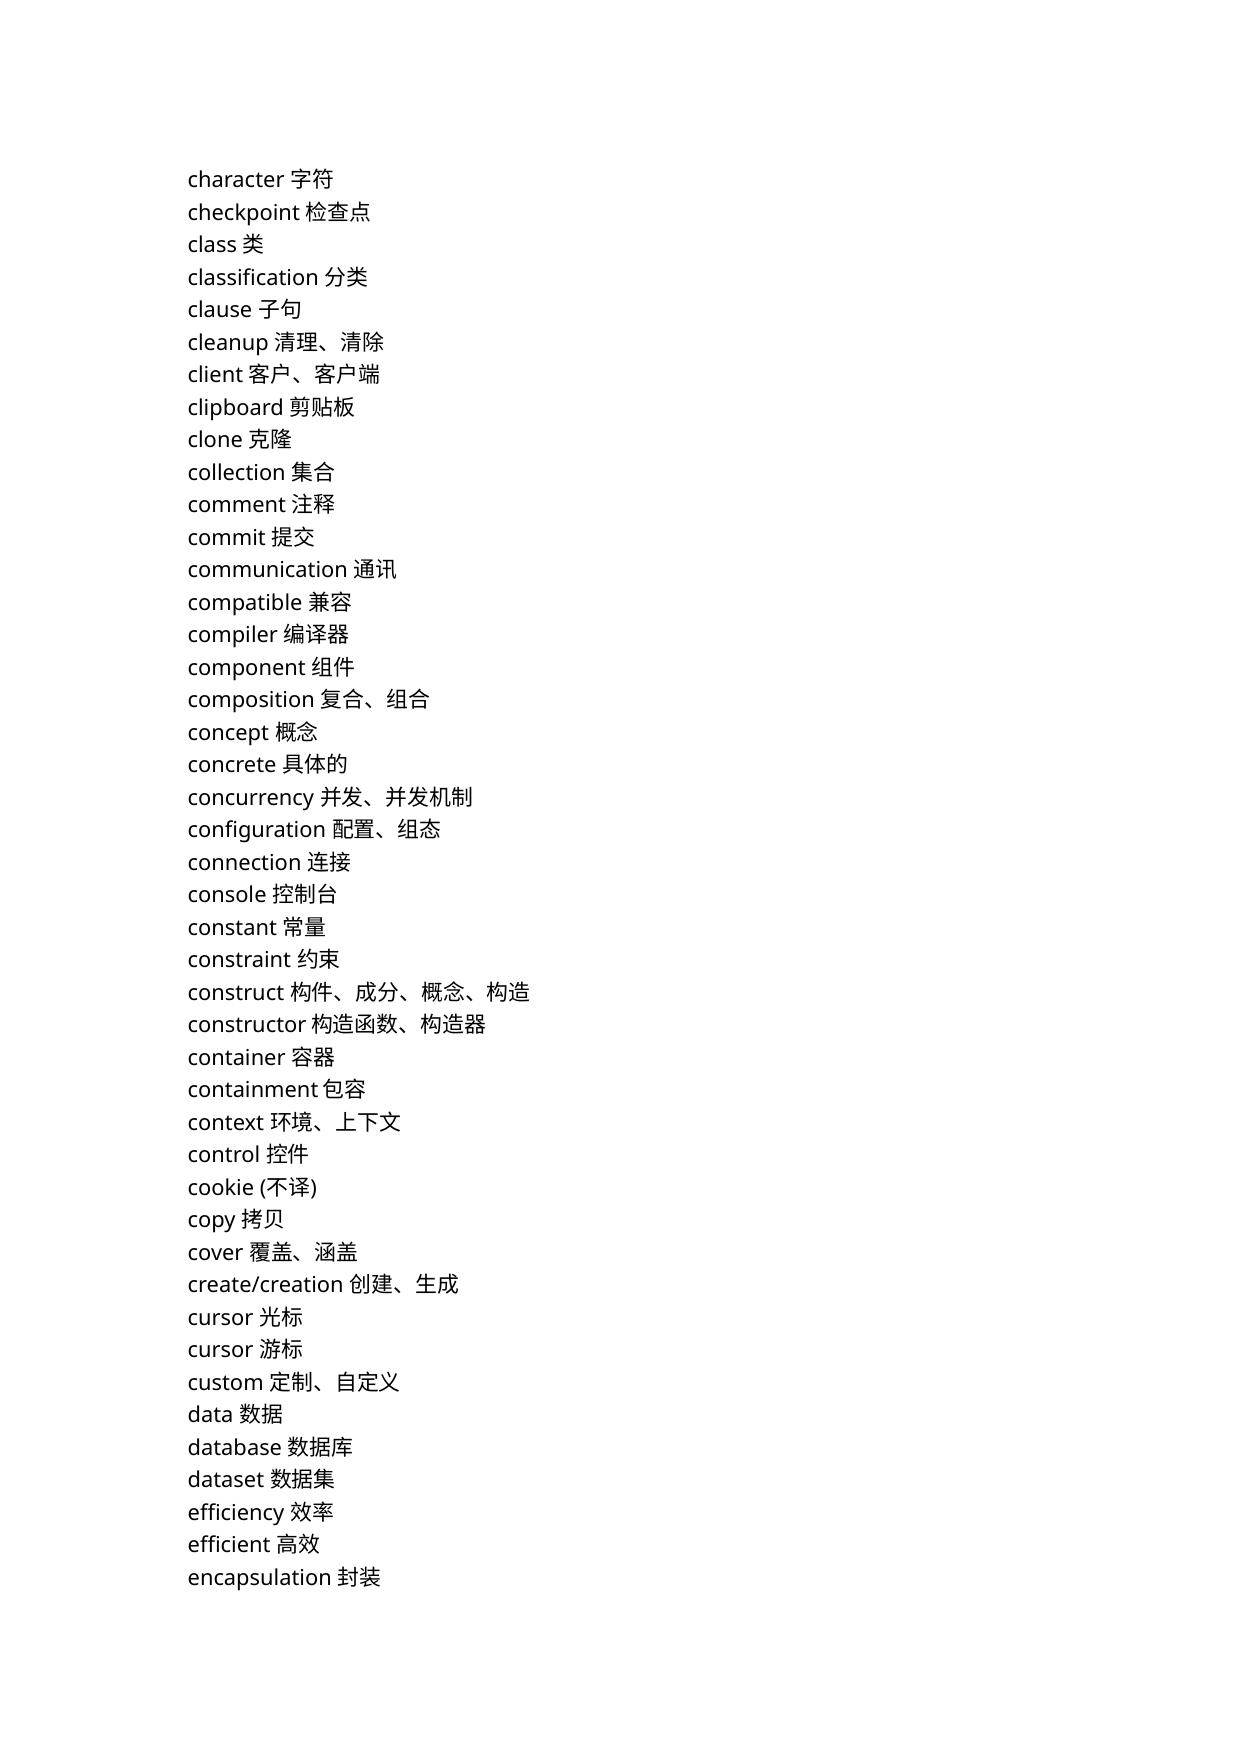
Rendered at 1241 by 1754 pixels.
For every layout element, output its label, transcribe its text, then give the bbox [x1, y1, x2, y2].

text clone 克隆 [187, 422, 1053, 454]
text custom 定制、自定义 [187, 1364, 1053, 1397]
text context 环境、上下文 [187, 1104, 1053, 1137]
text comment 注释 [187, 487, 1053, 519]
text dataset 数据集 [187, 1462, 1053, 1494]
text control 控件 [187, 1137, 1053, 1169]
text efficient 高效 [187, 1527, 1053, 1559]
text clipboard 剪贴板 [187, 389, 1053, 422]
text compatible 兼容 [187, 584, 1053, 617]
text encapsulation 封装 [187, 1559, 1053, 1592]
text data 数据 [187, 1397, 1053, 1429]
text cleanup 清理、清除 [187, 324, 1053, 357]
text constraint 约束 [187, 942, 1053, 974]
text client 客户、客户端 [187, 357, 1053, 389]
text create/creation 创建、生成 [187, 1267, 1053, 1299]
text cover 覆盖、涵盖 [187, 1234, 1053, 1267]
text cursor 游标 [187, 1332, 1053, 1364]
text constructor构造函数、构造器 [187, 1007, 1053, 1039]
text classification 分类 [187, 259, 1053, 292]
text concept 概念 [187, 714, 1053, 747]
text constant 常量 [187, 909, 1053, 942]
text component 组件 [187, 649, 1053, 682]
text cookie (不译) [187, 1169, 1053, 1202]
text collection 集合 [187, 454, 1053, 487]
text communication 通讯 [187, 552, 1053, 584]
text compiler 编译器 [187, 617, 1053, 649]
text connection 连接 [187, 844, 1053, 877]
text configuration 配置、组态 [187, 812, 1053, 844]
text cursor 光标 [187, 1299, 1053, 1332]
text composition 复合、组合 [187, 682, 1053, 714]
text efficiency 效率 [187, 1494, 1053, 1527]
text console 控制台 [187, 877, 1053, 909]
text concrete 具体的 [187, 747, 1053, 779]
text copy 拷贝 [187, 1202, 1053, 1234]
text containment包容 [187, 1072, 1053, 1104]
text container 容器 [187, 1039, 1053, 1072]
text construct 构件、成分、概念、构造 [187, 974, 1053, 1007]
text character 字符 [187, 162, 1053, 194]
text commit 提交 [187, 519, 1053, 552]
text checkpoint 检查点 [187, 194, 1053, 227]
text clause 子句 [187, 292, 1053, 324]
text concurrency 并发、并发机制 [187, 779, 1053, 812]
text class 类 [187, 227, 1053, 259]
text database 数据库 [187, 1429, 1053, 1462]
